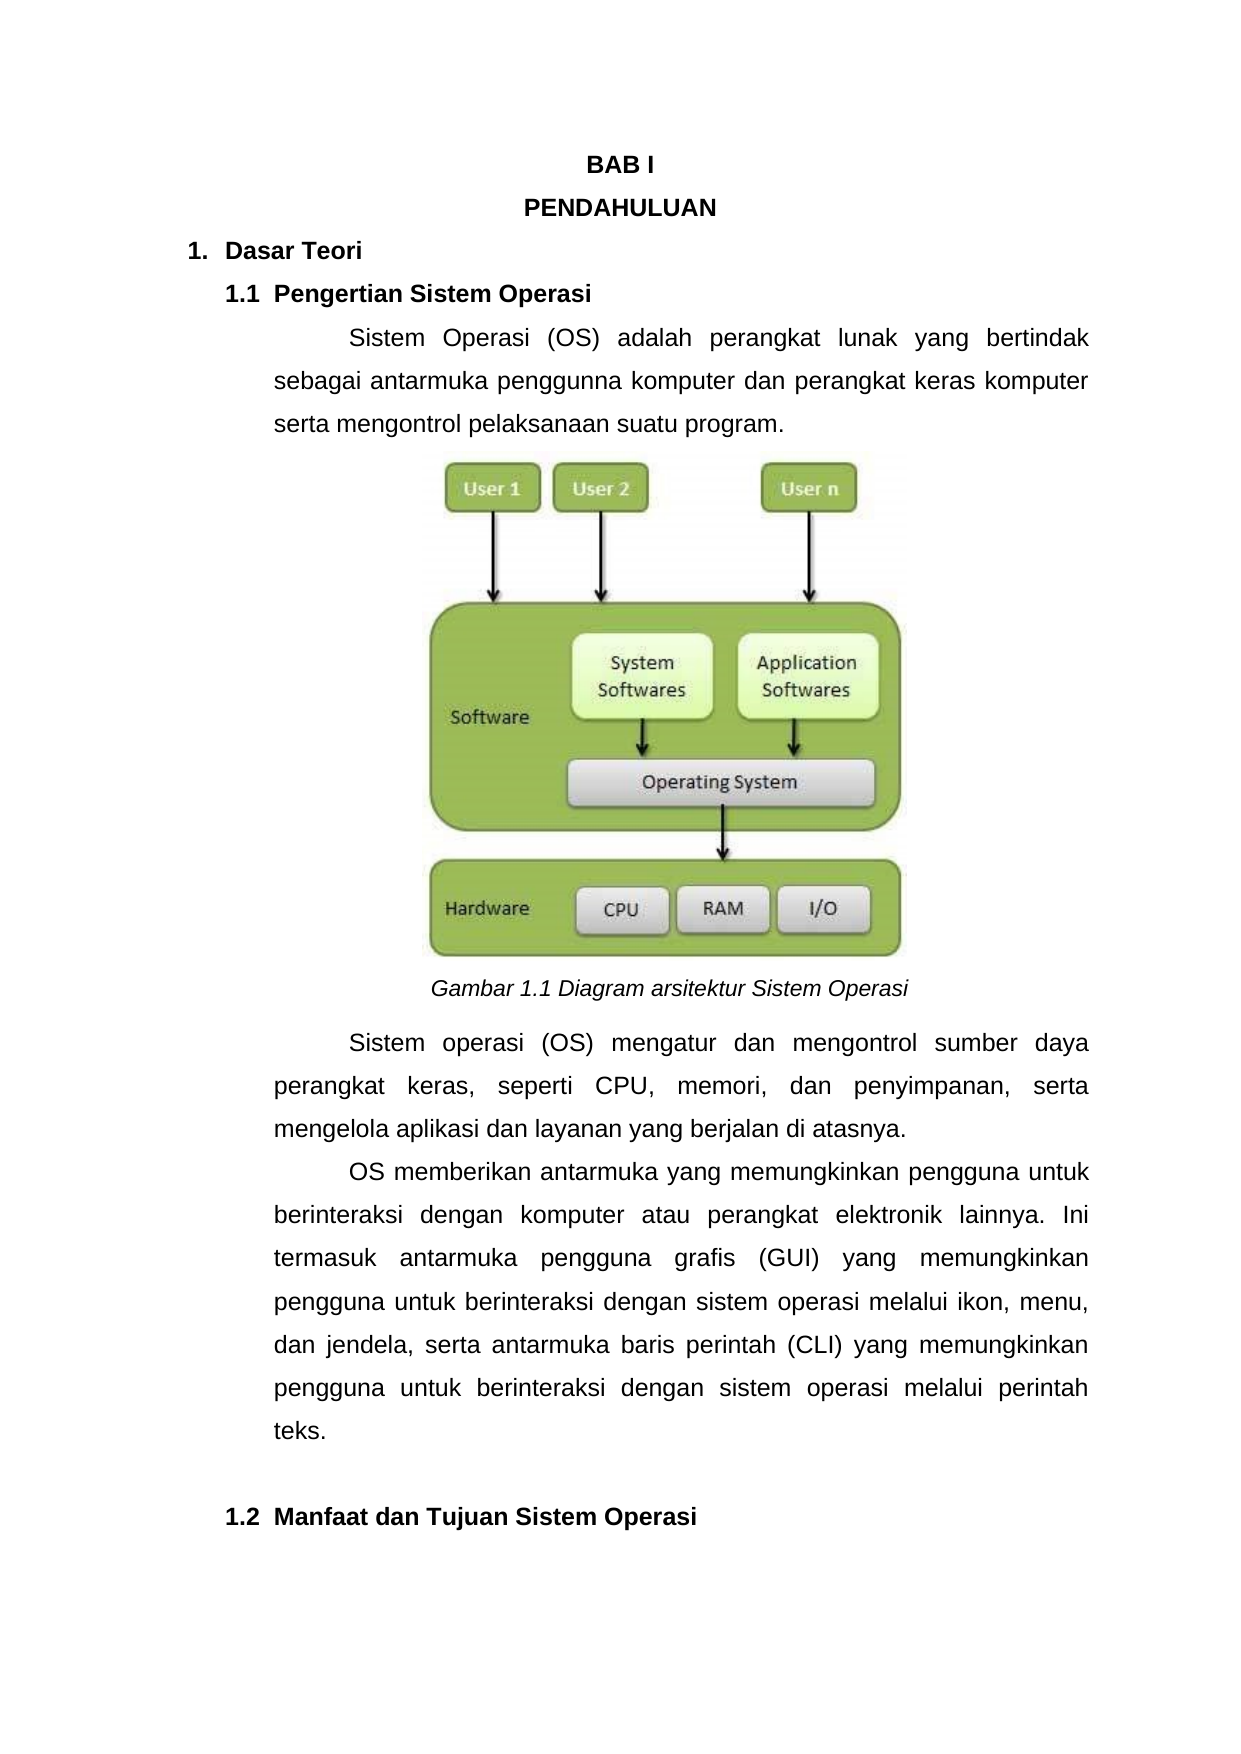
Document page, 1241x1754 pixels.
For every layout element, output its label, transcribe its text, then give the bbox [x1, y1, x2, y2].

text Sistem Operasi (OS) adalah perangkat lunak yang bertindak sebagai antarmuka penggunna komputer dan perangkat keras komputer serta mengontrol pelaksanaan suatu program. [274, 322, 1090, 437]
text Gambar 1.1 Diagram arsitektur Sistem Operasi [2, 975, 1090, 1001]
picture [422, 451, 907, 961]
list Manfaat dan Tujuan Sistem Operasi [225, 1502, 1090, 1531]
text PENDAHULUAN [150, 193, 1090, 222]
list Dasar Teori [187, 236, 1090, 265]
text OS memberikan antarmuka yang memungkinkan pengguna untuk berinteraksi dengan komputer atau perangkat elektronik lainnya. Ini termasuk antarmuka pengguna grafis (GUI) yang memungkinkan pengguna untuk berinteraksi dengan sistem operasi melalui ikon, menu, dan jendela, serta antarmuka baris perintah (CLI) yang memungkinkan pengguna untuk berinteraksi dengan sistem operasi melalui perintah teks. [274, 1157, 1090, 1444]
list Pengertian Sistem Operasi [225, 279, 1090, 308]
text Sistem operasi (OS) mengatur dan mengontrol sumber daya perangkat keras, seperti CPU, memori, dan penyimpanan, serta mengelola aplikasi dan layanan yang berjalan di atasnya. [274, 1028, 1090, 1143]
text BAB I [150, 150, 1090, 179]
